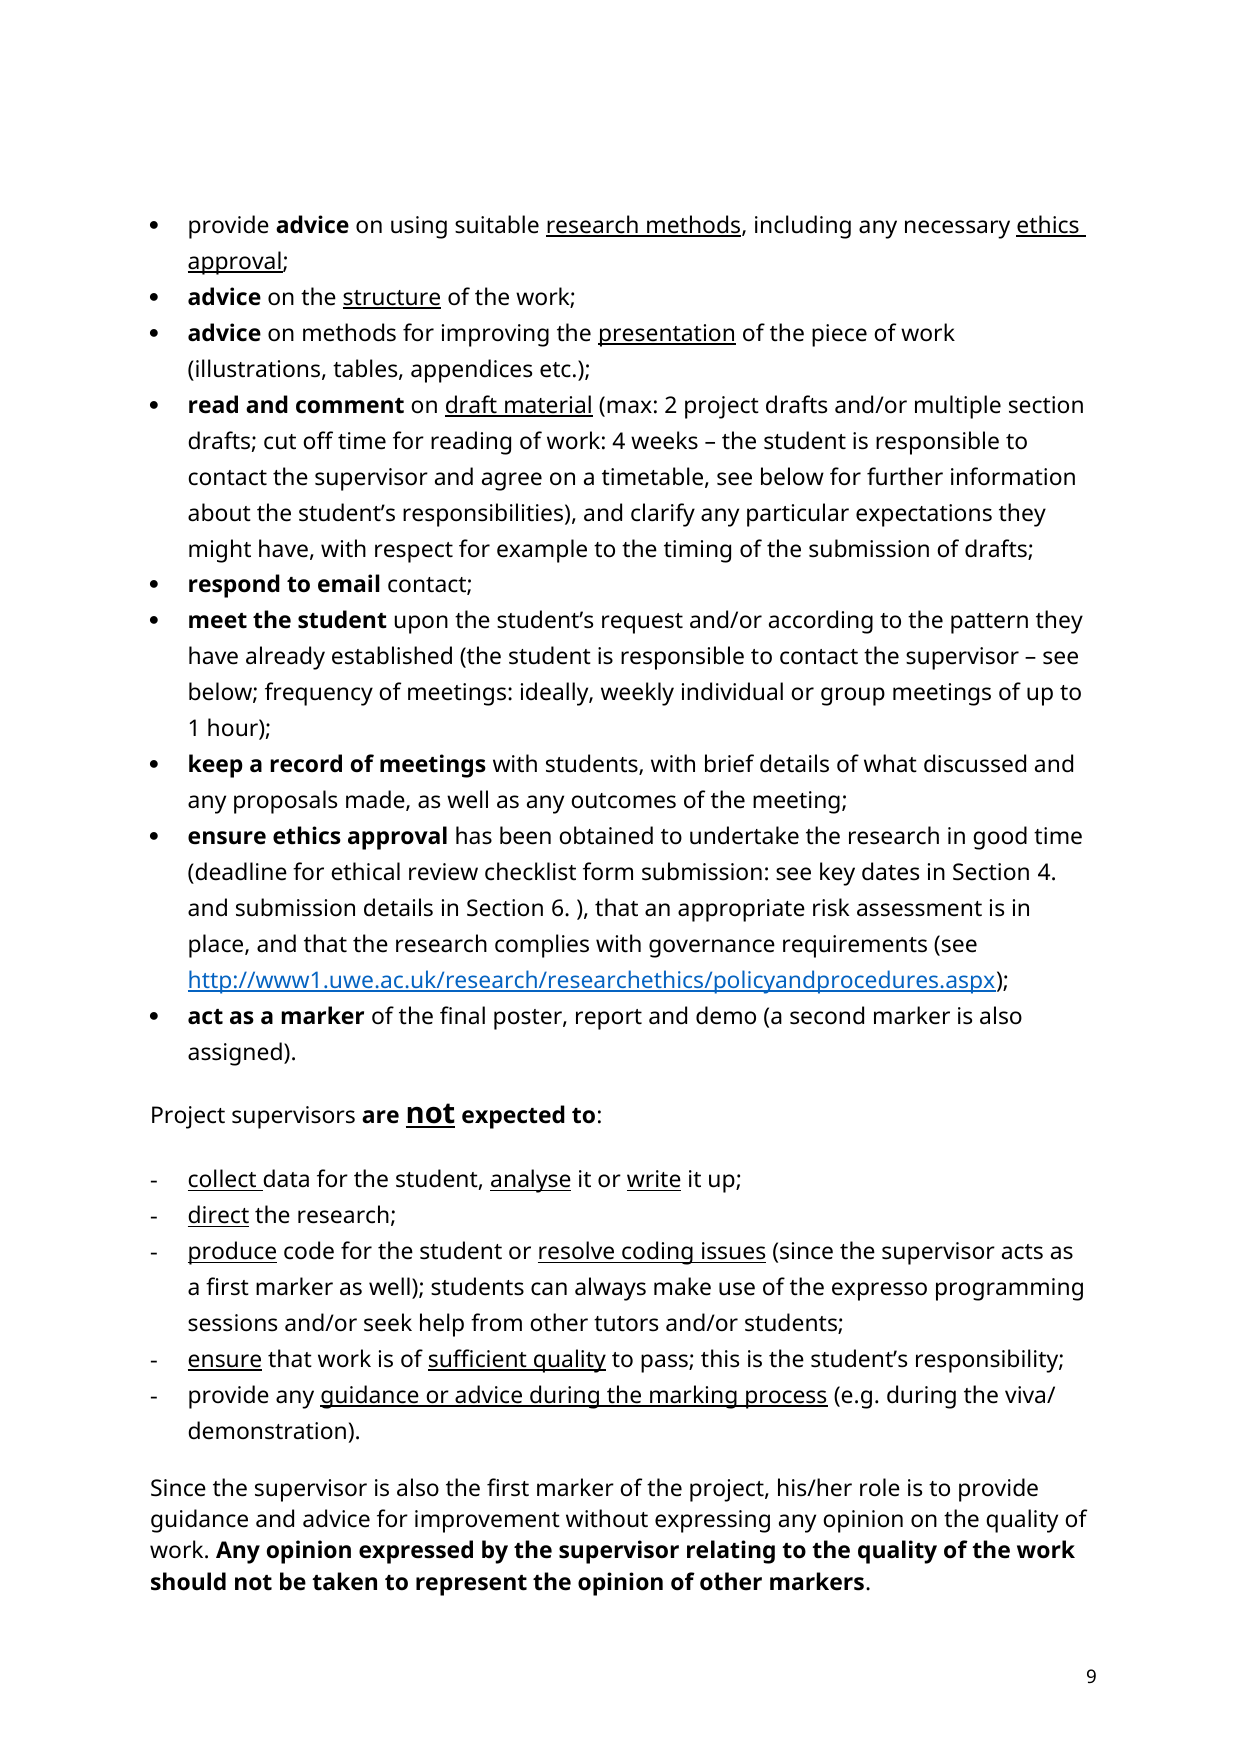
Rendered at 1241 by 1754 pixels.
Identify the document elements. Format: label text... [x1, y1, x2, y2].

list produce code for the student or resolve coding issues (since the supervisor acts as a first marker as well); students can always make use of the expresso programming sessions and/or seek help from other tutors and/or students; [150, 1235, 1090, 1338]
list act as a marker of the final poster, report and demo (a second marker is also assigned). [150, 1000, 1090, 1067]
text Since the supervisor is also the first marker of the project, his/her role is to provide guidance and advice for improvement without expressing any opinion on the quality of work. Any opinion expressed by the supervisor relating to the quality of the work should not be taken to represent the opinion of other markers. [150, 1472, 1090, 1597]
list ensure ethics approval has been obtained to undertake the research in good time (deadline for ethical review checklist form submission: see key dates in Section 4. and submission details in Section 6. ), that an appropriate risk assessment is in place, and that the research complies with governance requirements (see http://www1.uwe.ac.uk/research/researchethics/policyandprocedures.aspx); [150, 820, 1090, 995]
list ensure that work is of sufficient quality to pass; this is the student’s responsibility; [150, 1343, 1090, 1374]
list keep a record of meetings with students, with brief details of what discussed and any proposals made, as well as any outcomes of the meeting; [150, 748, 1090, 815]
list provide any guidance or advice during the marking process (e.g. during the viva/ demonstration). [150, 1379, 1090, 1446]
list direct the research; [150, 1199, 1090, 1231]
list respond to email contact; [150, 568, 1090, 600]
list meet the student upon the student’s request and/or according to the pattern they have already established (the student is responsible to contact the supervisor – see below; frequency of meetings: ideally, weekly individual or group meetings of up to 1 hour); [150, 604, 1090, 743]
list read and comment on draft material (max: 2 project drafts and/or multiple section drafts; cut off time for reading of work: 4 weeks – the student is responsible to contact the supervisor and agree on a timetable, see below for further information about the student’s responsibilities), and clarify any particular expectations they might have, with respect for example to the timing of the submission of drafts; [150, 389, 1090, 564]
text Project supervisors are not expected to: [150, 1092, 1090, 1132]
list advice on the structure of the work; [150, 281, 1090, 312]
list collect data for the student, analyse it or write it up; [150, 1163, 1090, 1194]
list advice on methods for improving the presentation of the piece of work (illustrations, tables, appendices etc.); [150, 317, 1090, 384]
list provide advice on using suitable research methods, including any necessary ethics approval; [150, 209, 1090, 276]
